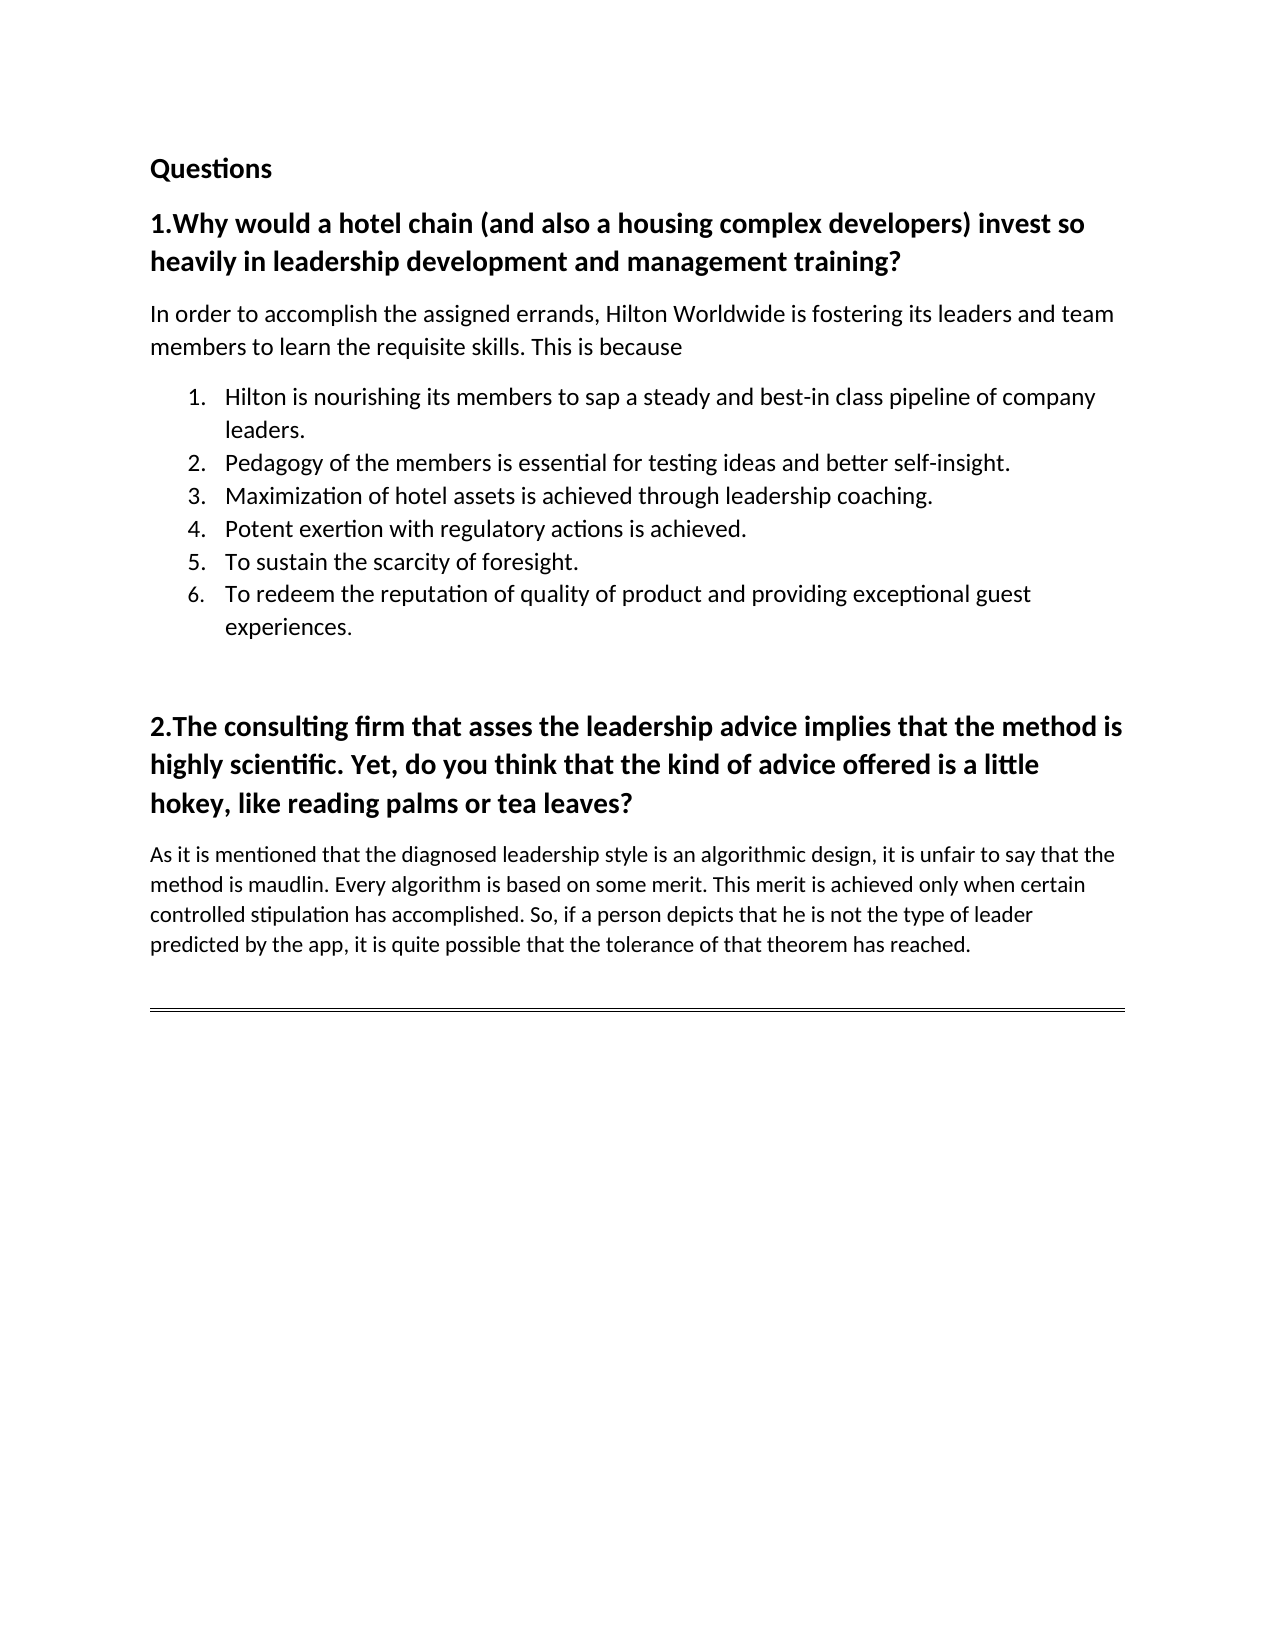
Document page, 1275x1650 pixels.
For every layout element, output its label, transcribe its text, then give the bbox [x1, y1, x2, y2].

list To redeem the reputation of quality of product and providing exceptional guest experiences. [187, 579, 1125, 642]
list To sustain the scarcity of foresight. [187, 546, 1125, 576]
list Maximization of hotel assets is achieved through leadership coaching. [187, 480, 1125, 510]
text 2.The consulting firm that asses the leadership advice implies that the method is highly scientific. Yet, do you think that the kind of advice offered is a little hokey, like reading palms or tea leaves? [150, 708, 1125, 821]
list Potent exertion with regulatory actions is achieved. [187, 513, 1125, 543]
list Hilton is nourishing its members to sap a steady and best-in class pipeline of company leaders. [187, 381, 1125, 444]
text As it is mentioned that the diagnosed leadership style is an algorithmic design, it is unfair to say that the method is maudlin. Every algorithm is based on some merit. This merit is achieved only when certain controlled stipulation has accomplished. So, if a person depicts that he is not the type of leader predicted by the app, it is quite possible that the tolerance of that theorem has reached. [150, 840, 1125, 959]
list Pedagogy of the members is essential for testing ideas and better self-insight. [187, 447, 1125, 477]
text 1.Why would a hotel chain (and also a housing complex developers) invest so heavily in leadership development and management training? [150, 205, 1125, 279]
text In order to accomplish the assigned errands, Hilton Worldwide is fostering its leaders and team members to learn the requisite skills. This is because [150, 299, 1125, 362]
text Questions [150, 150, 1125, 186]
